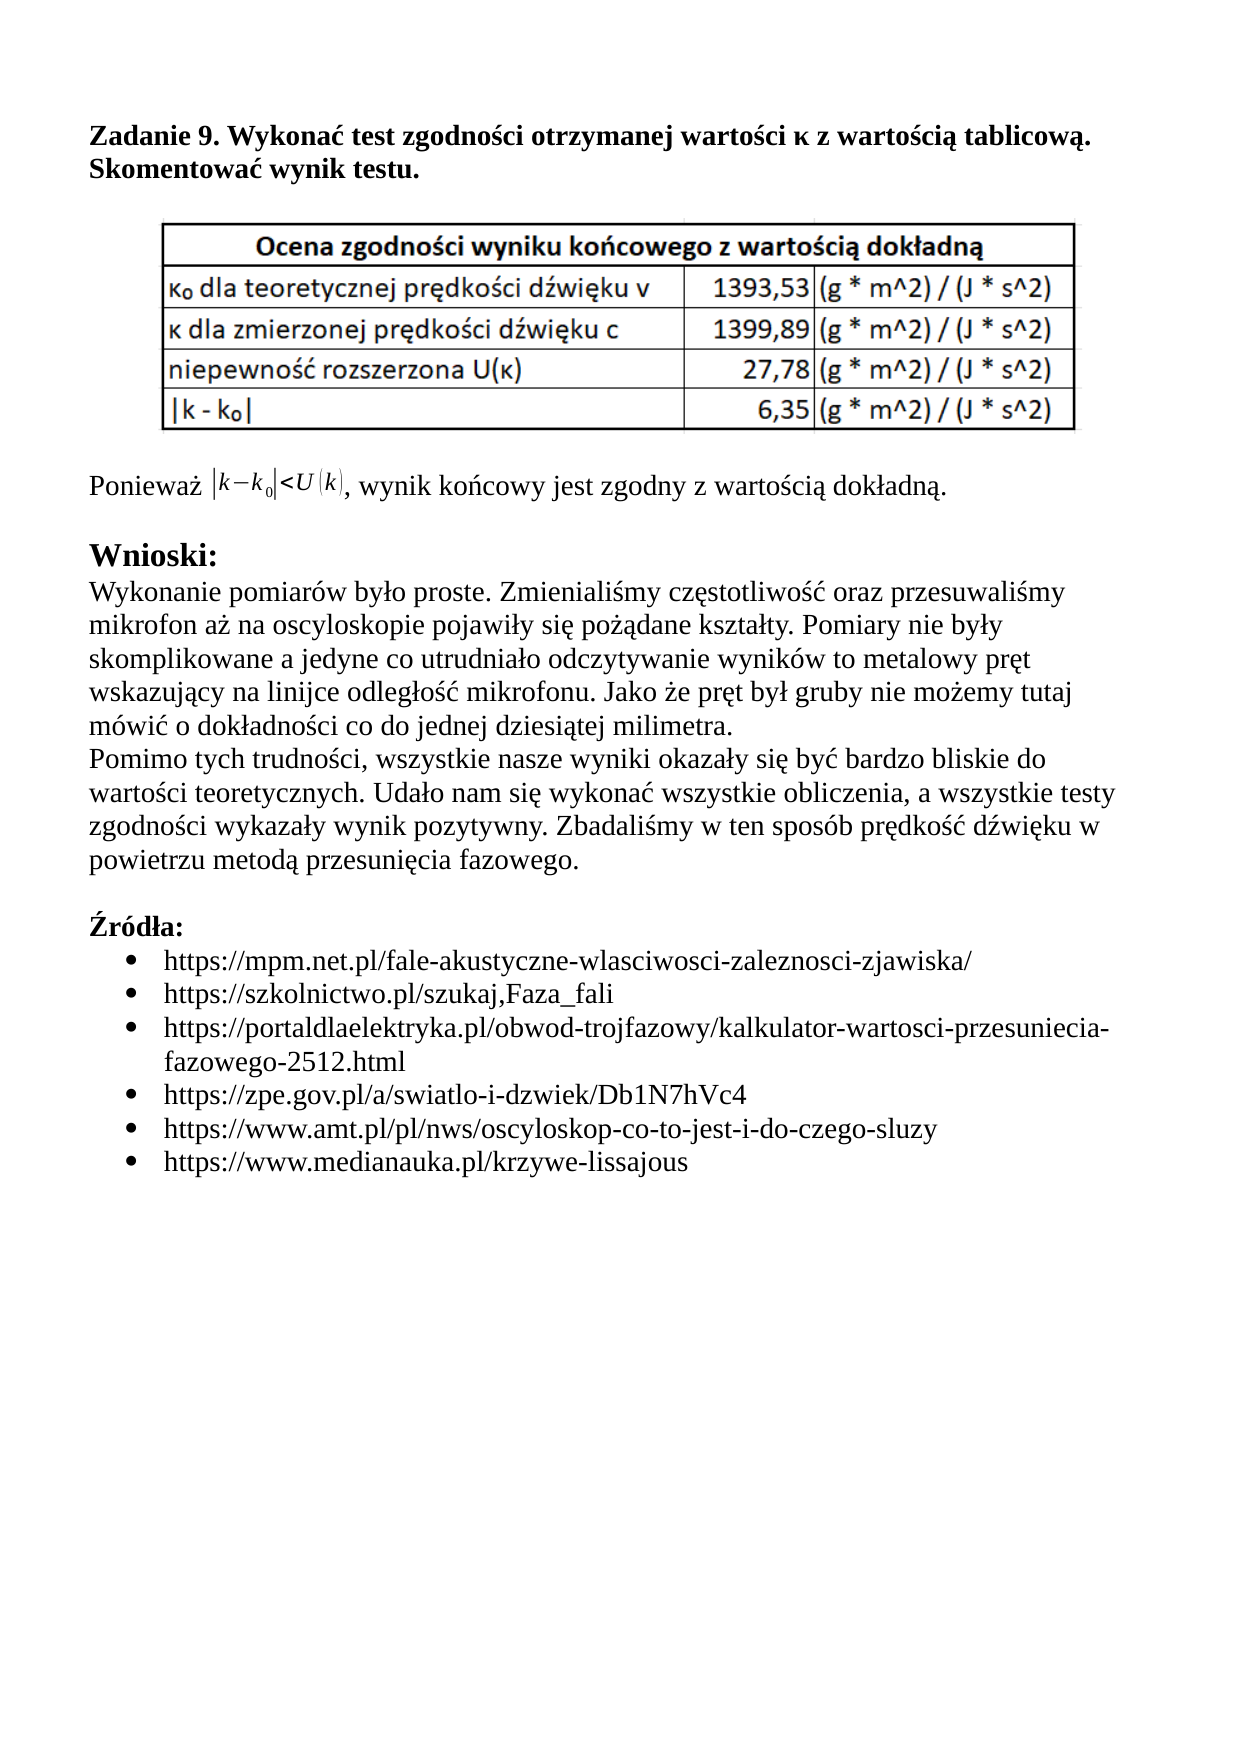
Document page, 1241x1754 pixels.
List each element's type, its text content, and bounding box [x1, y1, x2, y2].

text Zadanie 9. Wykonać test zgodności otrzymanej wartości κ z wartością tablicową. Skomentować wynik testu. [89, 118, 1152, 185]
list https://zpe.gov.pl/a/swiatlo-i-dzwiek/Db1N7hVc4 [126, 1077, 1152, 1111]
picture [158, 218, 1083, 434]
text Pomimo tych trudności, wszystkie nasze wyniki okazały się być bardzo bliskie do wartości teoretycznych. Udało nam się wykonać wszystkie obliczenia, a wszystkie testy zgodności wykazały wynik pozytywny. Zbadaliśmy w ten sposób prędkość dźwięku w powietrzu metodą przesunięcia fazowego. [89, 741, 1152, 876]
text Wykonanie pomiarów było proste. Zmienialiśmy częstotliwość oraz przesuwaliśmy mikrofon aż na oscyloskopie pojawiły się pożądane kształty. Pomiary nie były skomplikowane a jedyne co utrudniało odczytywanie wyników to metalowy pręt wskazujący na linijce odległość mikrofonu. Jako że pręt był gruby nie możemy tutaj mówić o dokładności co do jednej dziesiątej milimetra. [89, 574, 1152, 741]
text Wnioski: [89, 535, 1152, 574]
list https://portaldlaelektryka.pl/obwod-trojfazowy/kalkulator-wartosci-przesuniecia-fazowego-2512.html [126, 1010, 1152, 1077]
text Ponieważ , wynik końcowy jest zgodny z wartością dokładną. [89, 467, 1152, 502]
list https://www.amt.pl/pl/nws/oscyloskop-co-to-jest-i-do-czego-sluzy [126, 1111, 1152, 1144]
list https://szkolnictwo.pl/szukaj,Faza_fali [126, 976, 1152, 1010]
text Źródła: [89, 909, 1152, 943]
list https://mpm.net.pl/fale-akustyczne-wlasciwosci-zaleznosci-zjawiska/ [126, 943, 1152, 976]
list https://www.medianauka.pl/krzywe-lissajous [126, 1144, 1152, 1178]
